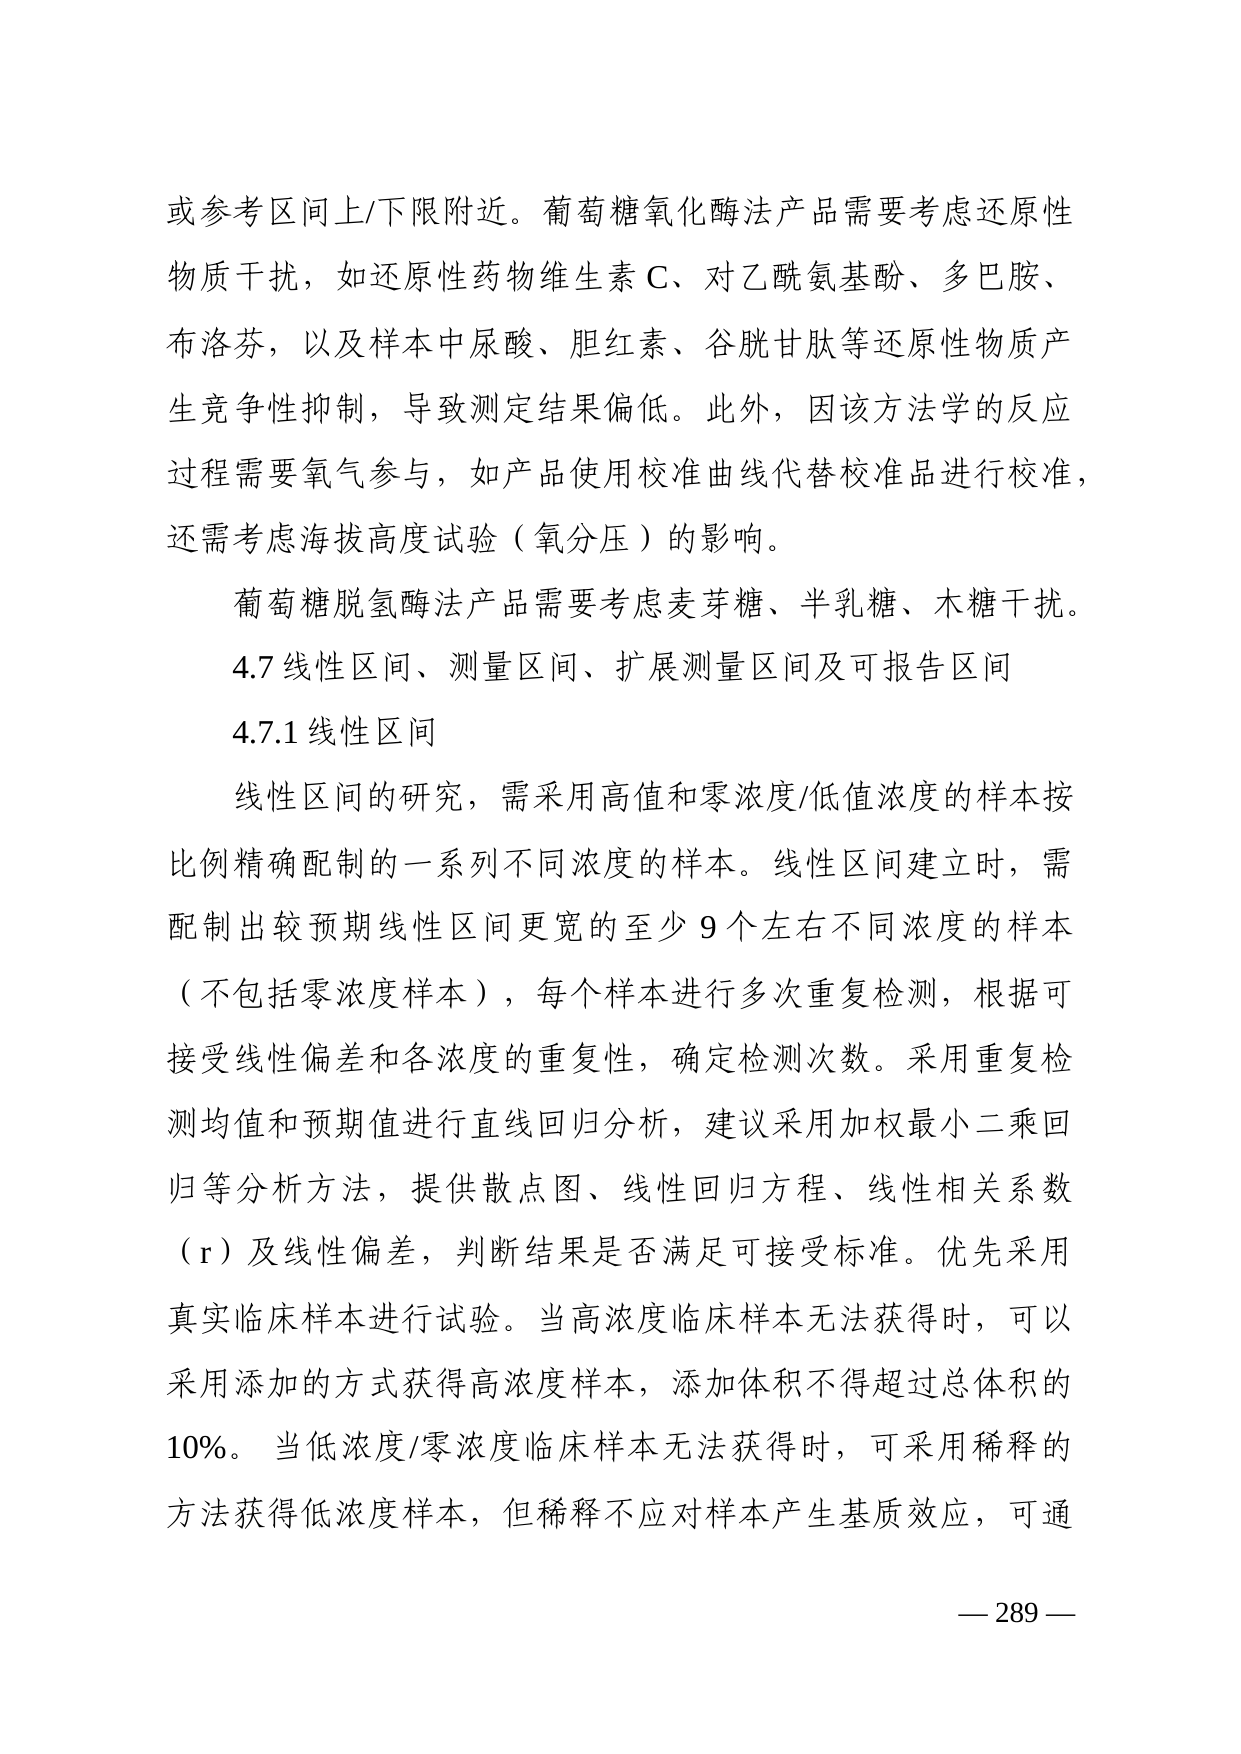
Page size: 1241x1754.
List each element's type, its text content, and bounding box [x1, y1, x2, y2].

text 4.7线性区间、测量区间、扩展测量区间及可报告区间 [165, 633, 1075, 698]
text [165, 178, 1075, 568]
text 葡萄糖脱氢酶法产品需要考虑麦芽糖、半乳糖、木糖干扰。 [165, 568, 1075, 633]
text 4.7.1线性区间 [165, 698, 1075, 763]
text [165, 763, 1075, 1543]
